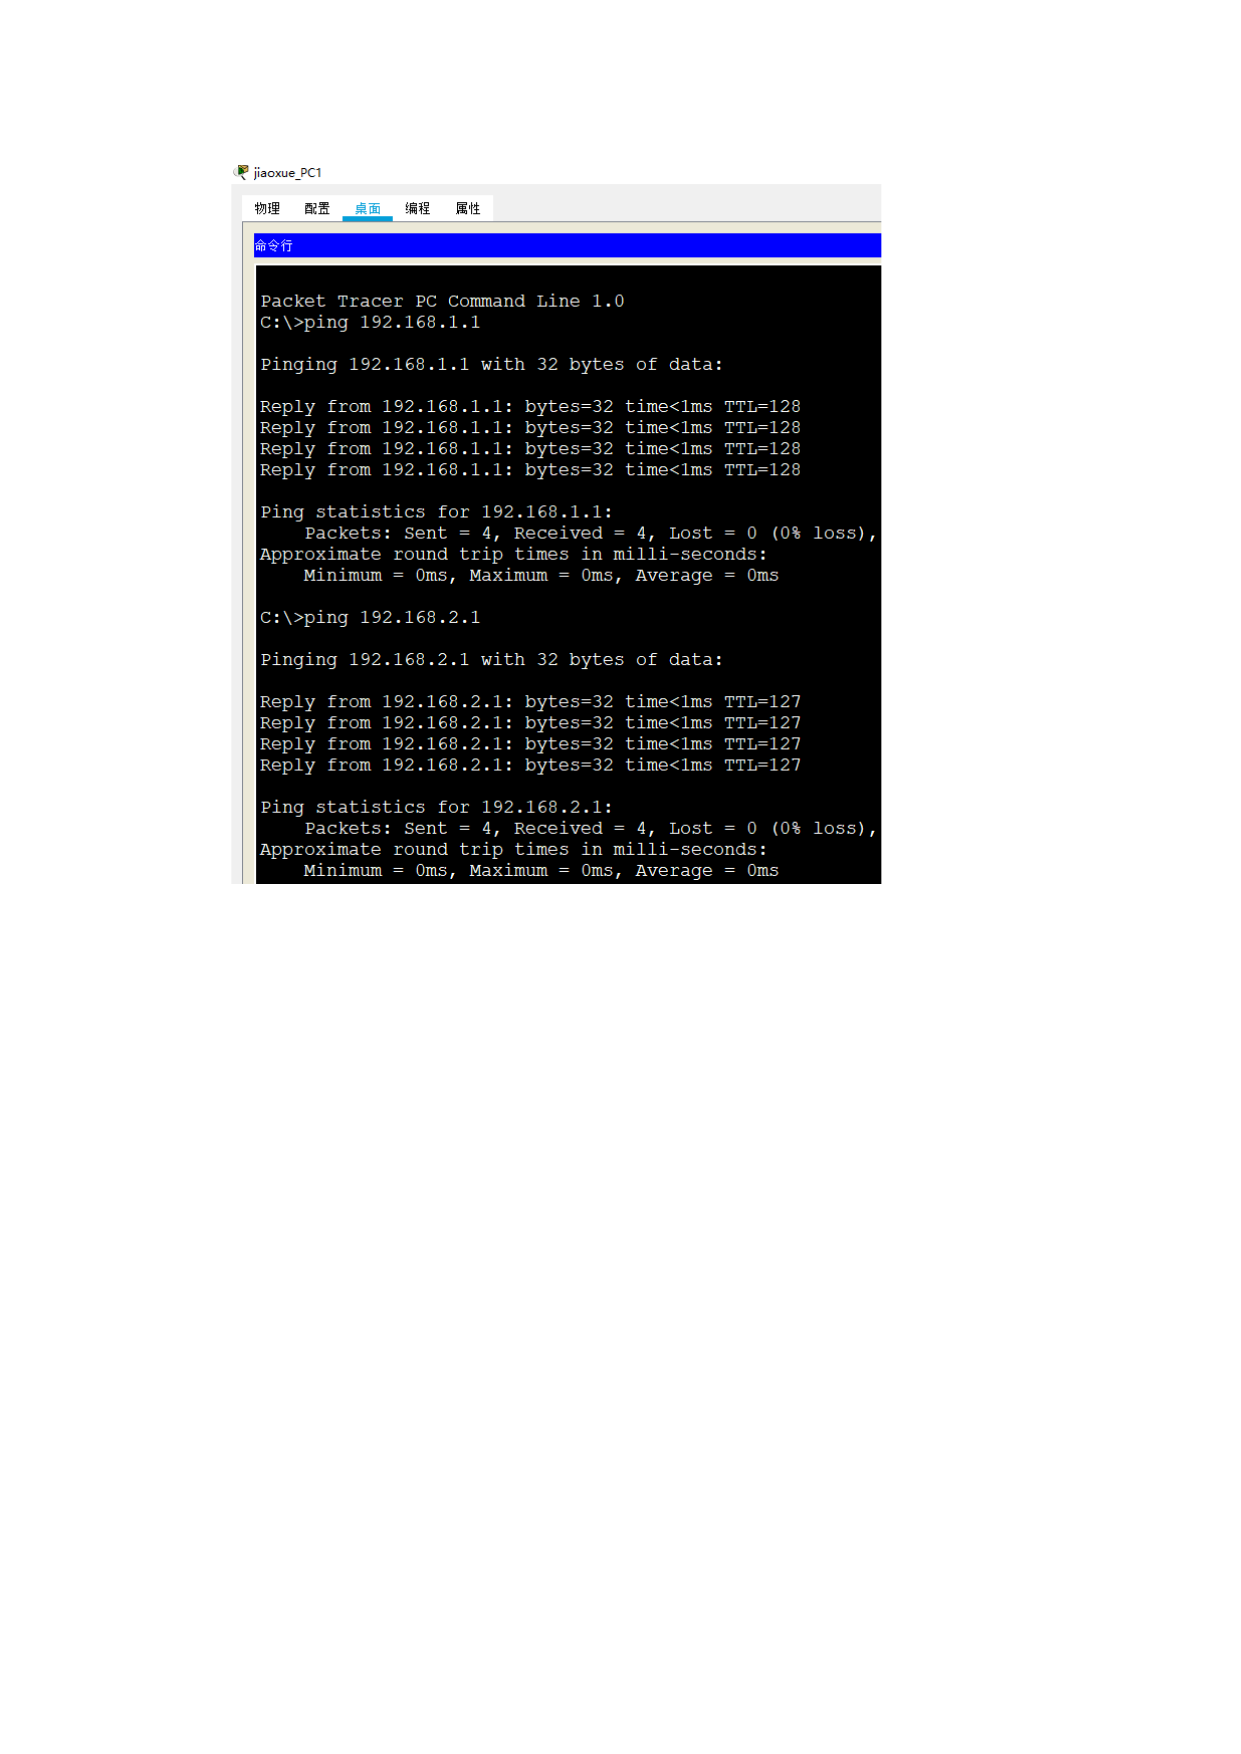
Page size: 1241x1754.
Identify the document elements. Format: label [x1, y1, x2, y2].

picture [231, 162, 882, 884]
